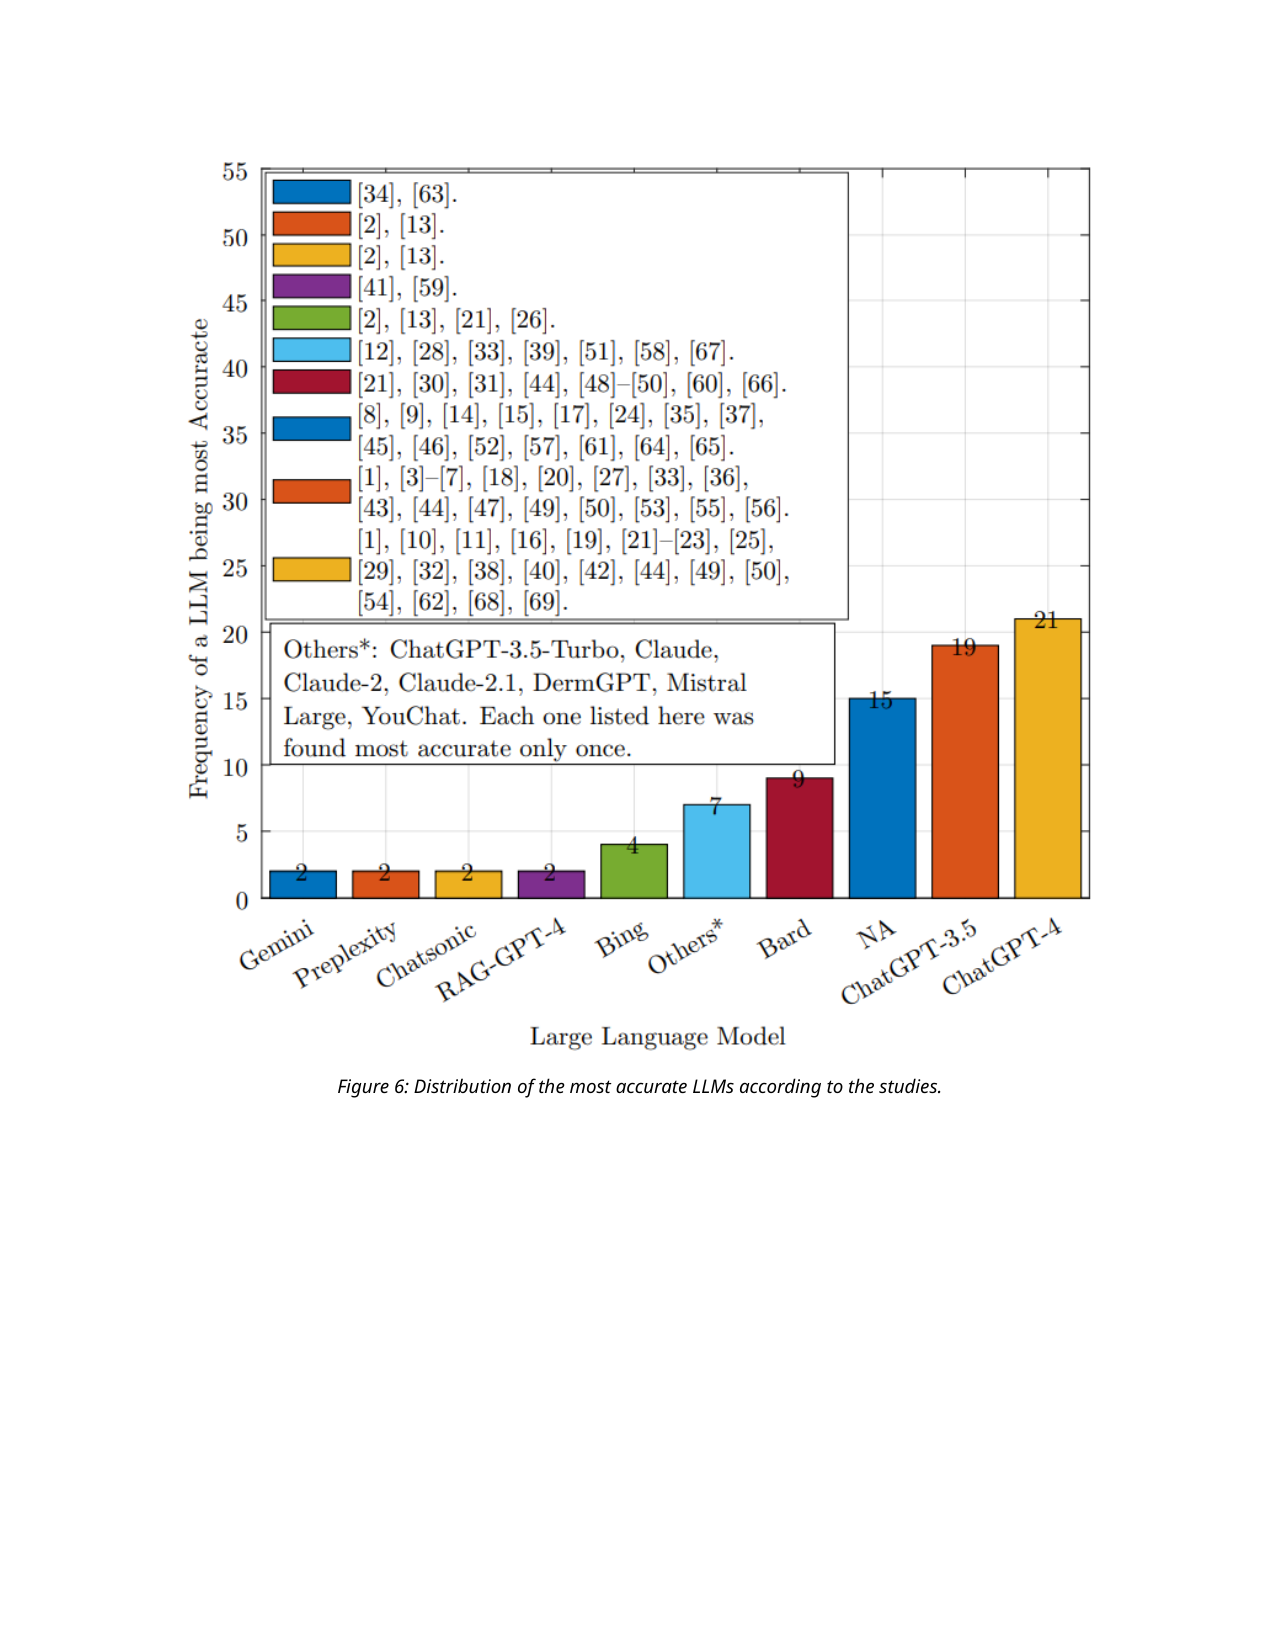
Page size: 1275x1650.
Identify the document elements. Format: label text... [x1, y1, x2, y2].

picture [150, 150, 1125, 1052]
